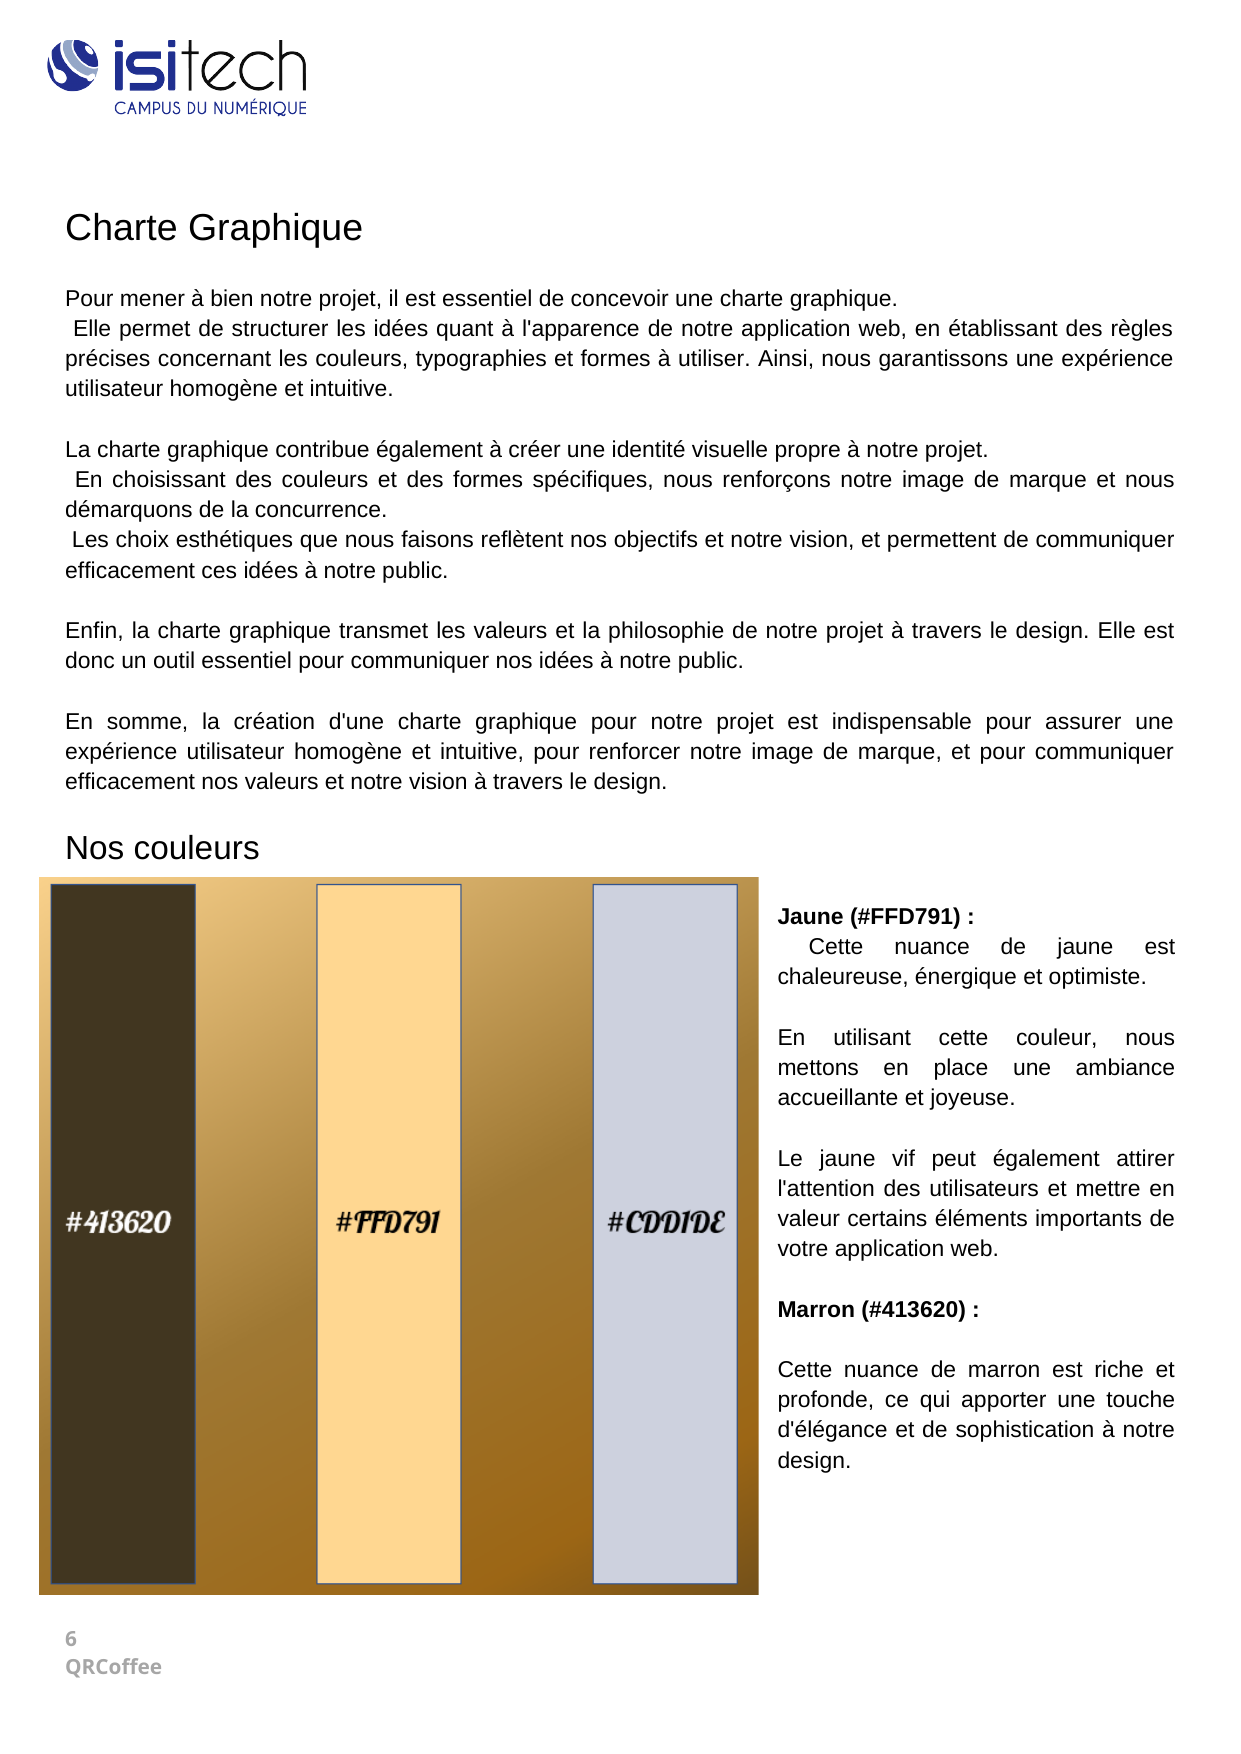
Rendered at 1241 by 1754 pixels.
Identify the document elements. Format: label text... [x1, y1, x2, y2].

picture [39, 877, 759, 1595]
text La charte graphique contribue également à créer une identité visuelle propre à notre projet. [65, 436, 1175, 462]
text Pour mener à bien notre projet, il est essentiel de concevoir une charte graphique. [65, 285, 1175, 311]
text Elle permet de structurer les idées quant à l'apparence de notre application web, en établissant des règles précises concernant les couleurs, typographies et formes à utiliser. Ainsi, nous garantissons une expérience utilisateur homogène et intuitive. [65, 315, 1175, 402]
text Marron (#413620) : [759, 1296, 1175, 1322]
text Cette nuance de jaune est chaleureuse, énergique et optimiste. [759, 933, 1175, 989]
text En utilisant cette couleur, nous mettons en place une ambiance accueillante et joyeuse. [759, 1024, 1175, 1110]
picture [47, 40, 307, 119]
text Cette nuance de marron est riche et profonde, ce qui apporter une touche d'élégance et de sophistication à notre design. [759, 1356, 1175, 1473]
text En somme, la création d'une charte graphique pour notre projet est indispensable pour assurer une expérience utilisateur homogène et intuitive, pour renforcer notre image de marque, et pour communiquer efficacement nos valeurs et notre vision à travers le design. [65, 708, 1175, 794]
text En choisissant des couleurs et des formes spécifiques, nous renforçons notre image de marque et nous démarquons de la concurrence. [65, 466, 1175, 522]
subtitle Charte Graphique [65, 205, 1175, 248]
subtitle Nos couleurs [65, 828, 1175, 867]
text Les choix esthétiques que nous faisons reflètent nos objectifs et notre vision, et permettent de communiquer efficacement ces idées à notre public. [65, 526, 1175, 583]
text Le jaune vif peut également attirer l'attention des utilisateurs et mettre en valeur certains éléments importants de votre application web. [759, 1144, 1175, 1261]
text Enfin, la charte graphique transmet les valeurs et la philosophie de notre projet à travers le design. Elle est donc un outil essentiel pour communiquer nos idées à notre public. [65, 617, 1175, 673]
text Jaune (#FFD791) : [759, 903, 1175, 929]
